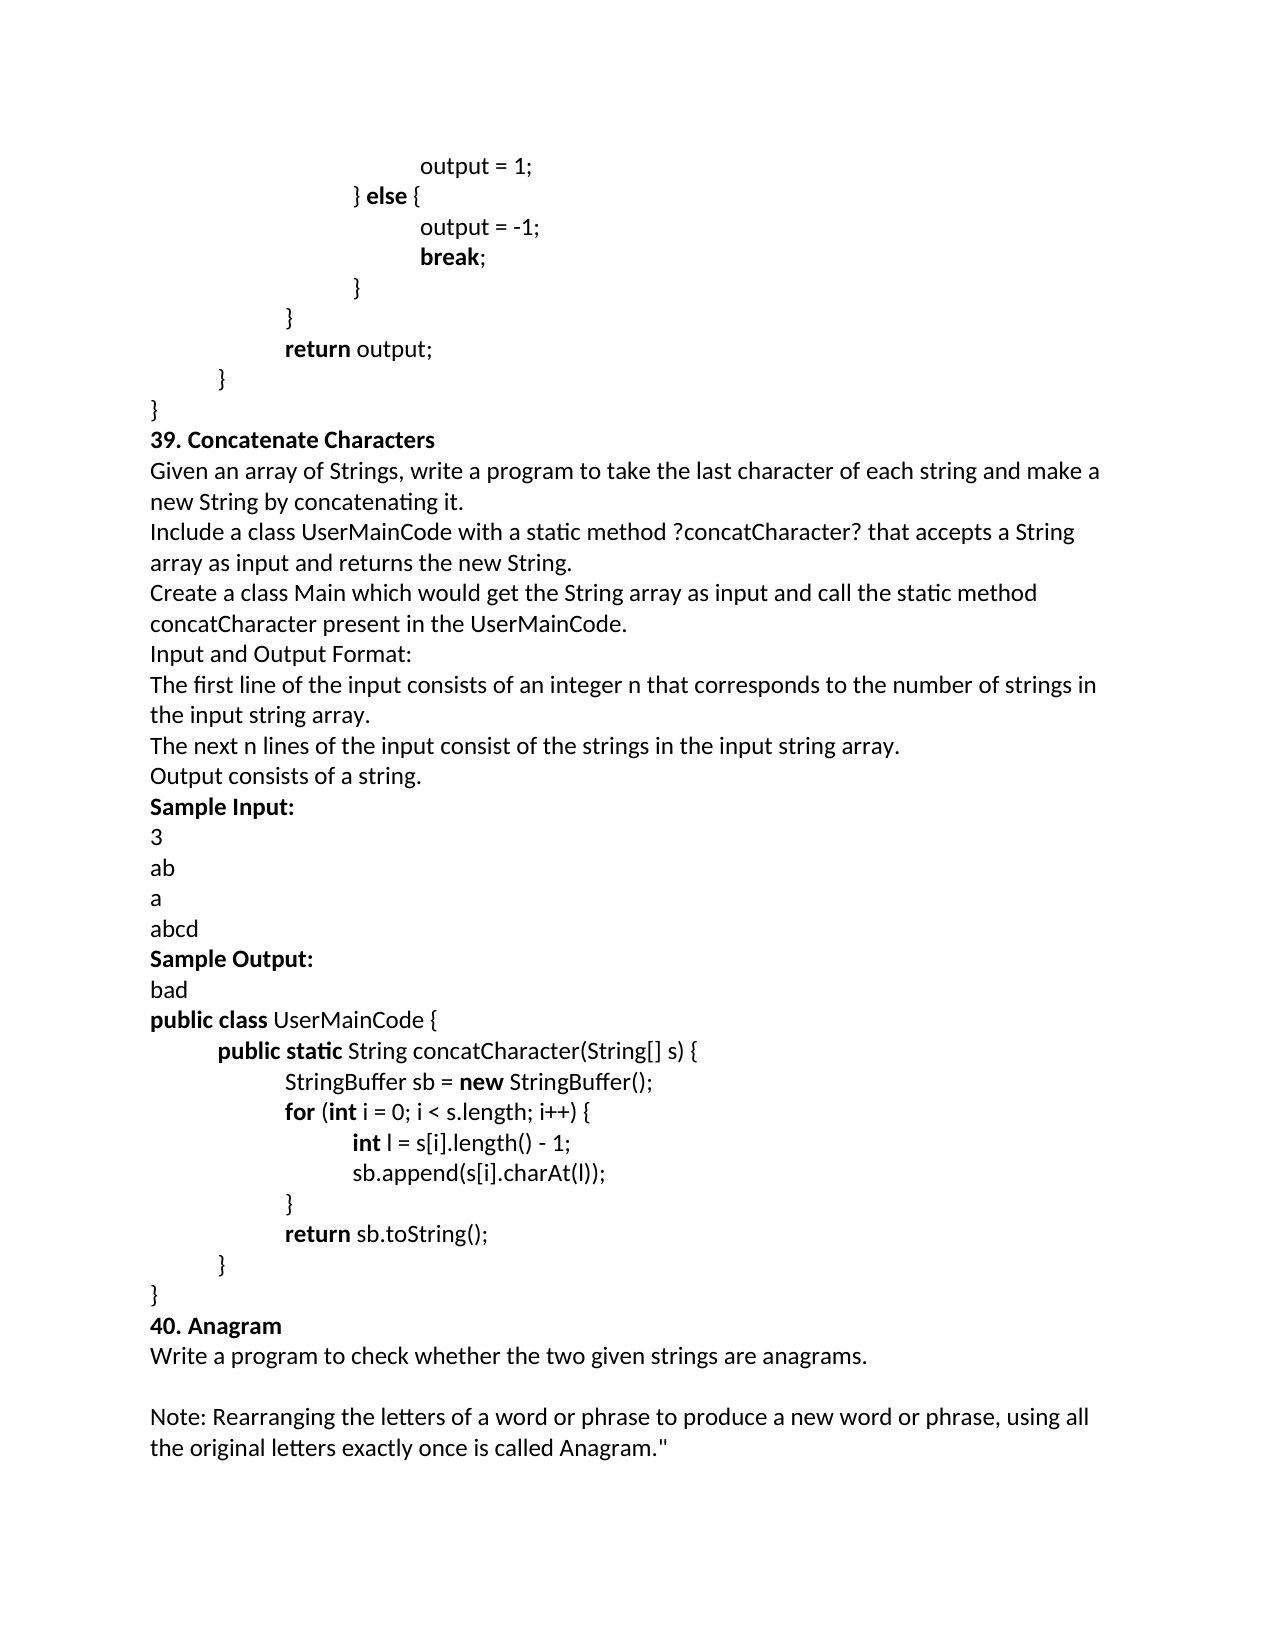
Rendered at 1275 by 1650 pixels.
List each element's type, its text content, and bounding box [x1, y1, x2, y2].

text } [150, 303, 1125, 333]
text } [150, 394, 1125, 425]
text a [150, 882, 1125, 913]
text sb.append(s[i].charAt(l)); [150, 1157, 1125, 1188]
text 39. Concatenate Characters [150, 425, 1125, 455]
text } else { [150, 181, 1125, 211]
text public class UserMainCode { [150, 1004, 1125, 1035]
text output = -1; [150, 211, 1125, 242]
text 3 [150, 821, 1125, 852]
text Include a class UserMainCode with a static method ?concatCharacter? that accepts a String array as input and returns the new String. [150, 516, 1125, 577]
text for (int i = 0; i < s.length; i++) { [150, 1096, 1125, 1127]
text int l = s[i].length() - 1; [150, 1127, 1125, 1157]
text abcd [150, 913, 1125, 943]
text } [150, 1188, 1125, 1218]
text break; [150, 242, 1125, 272]
text Sample Input: [150, 791, 1125, 821]
text return sb.toString(); [150, 1218, 1125, 1249]
text output = 1; [150, 150, 1125, 181]
text Note: Rearranging the letters of a word or phrase to produce a new word or phrase, using all the original letters exactly once is called Anagram." [150, 1401, 1125, 1462]
text 40. Anagram [150, 1310, 1125, 1340]
text Given an array of Strings, write a program to take the last character of each string and make a new String by concatenating it. [150, 455, 1125, 516]
text The next n lines of the input consist of the strings in the input string array. [150, 730, 1125, 760]
text } [150, 364, 1125, 394]
text Sample Output: [150, 943, 1125, 974]
text return output; [150, 333, 1125, 364]
text Write a program to check whether the two given strings are anagrams. [150, 1340, 1125, 1371]
text Output consists of a string. [150, 760, 1125, 791]
text } [150, 272, 1125, 303]
text } [150, 1249, 1125, 1279]
text public static String concatCharacter(String[] s) { [150, 1035, 1125, 1066]
text Input and Output Format: [150, 638, 1125, 669]
text The first line of the input consists of an integer n that corresponds to the number of strings in the input string array. [150, 669, 1125, 730]
text StringBuffer sb = new StringBuffer(); [150, 1066, 1125, 1096]
text Create a class Main which would get the String array as input and call the static method concatCharacter present in the UserMainCode. [150, 577, 1125, 638]
text bad [150, 974, 1125, 1004]
text ab [150, 852, 1125, 882]
text } [150, 1279, 1125, 1310]
